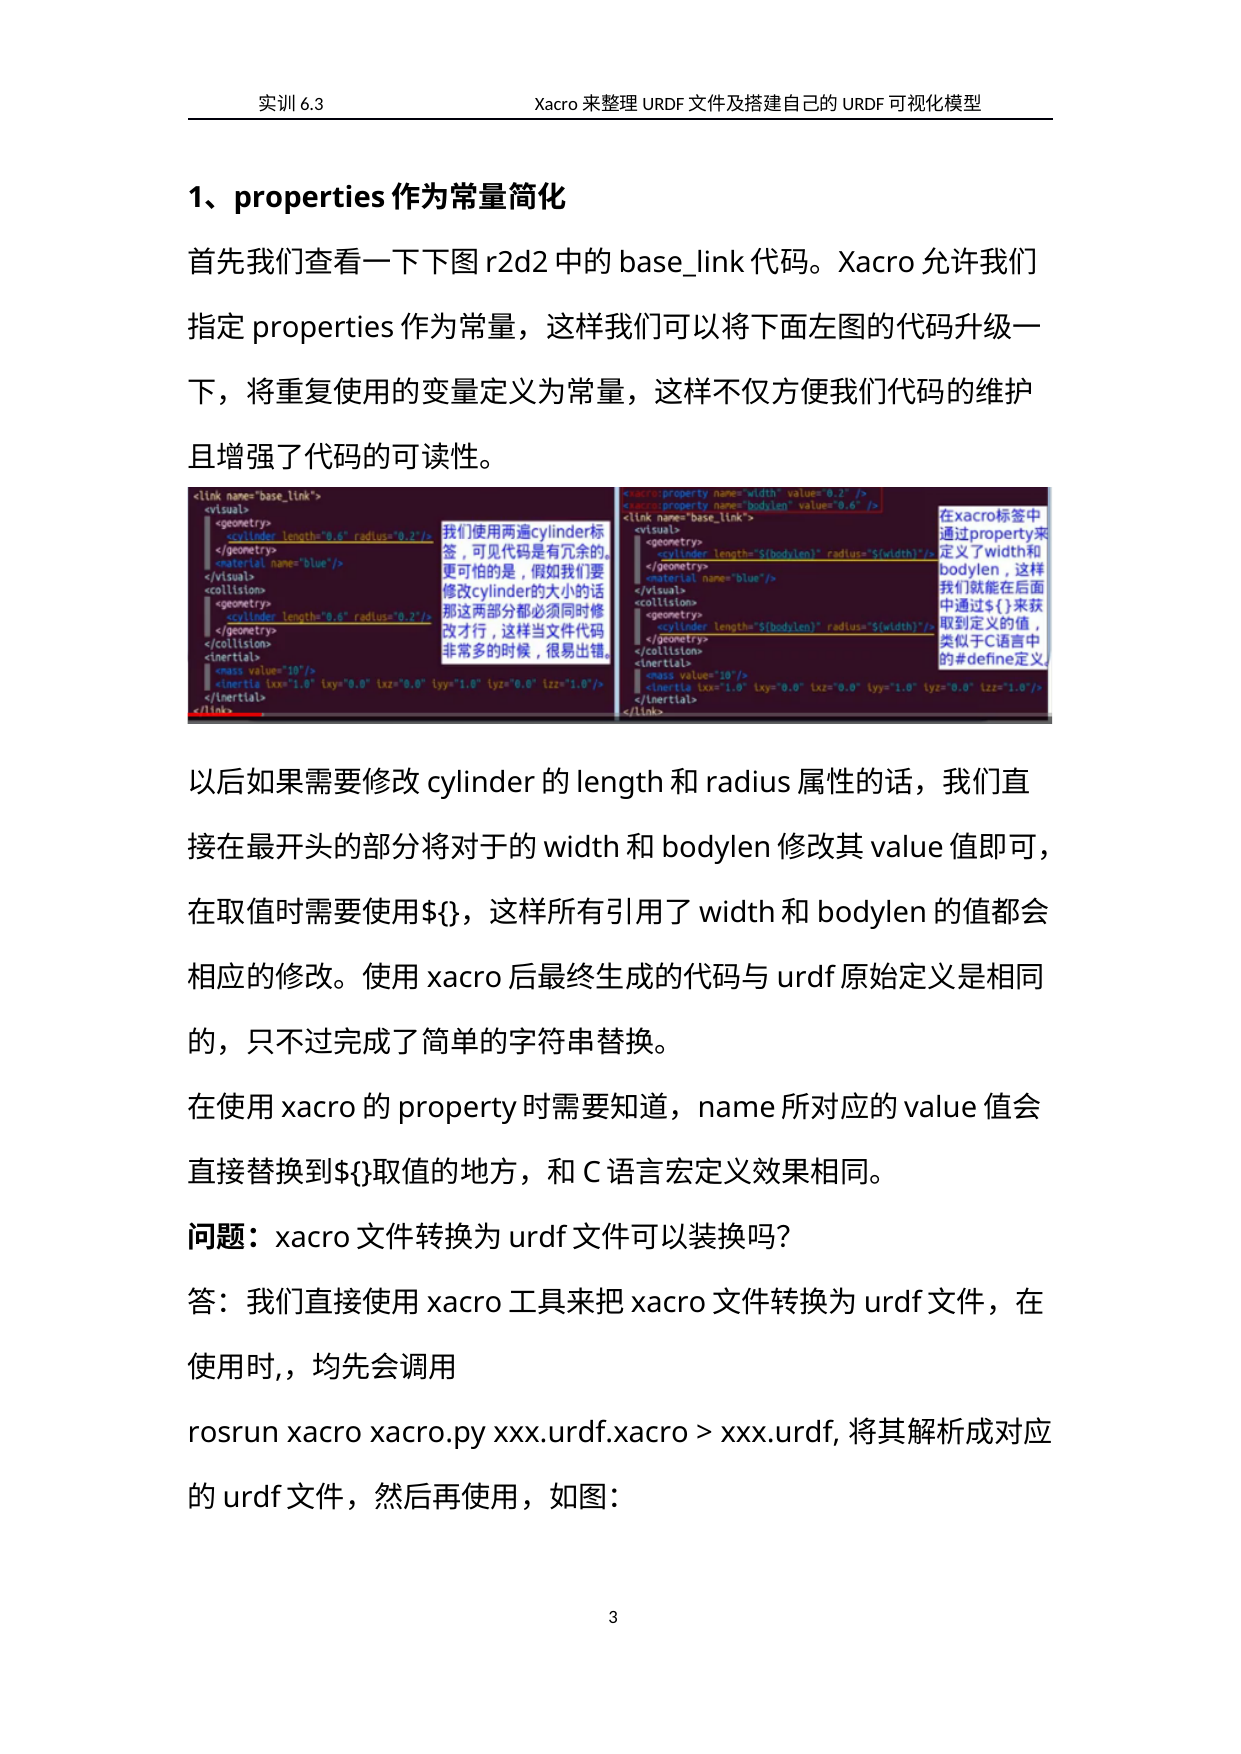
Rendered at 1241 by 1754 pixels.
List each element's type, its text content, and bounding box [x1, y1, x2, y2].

text 1、properties作为常量简化 [187, 162, 1053, 227]
text 问题：xacro文件转换为urdf文件可以装换吗？ [187, 1202, 1053, 1267]
text 以后如果需要修改cylinder的length和radius属性的话，我们直接在最开头的部分将对于的width和bodylen修改其value值即可，在取值时需要使用${}，这样所有引用了width和bodylen的值都会相应的修改。使用xacro后最终生成的代码与urdf原始定义是相同的，只不过完成了简单的字符串替换。 [187, 747, 1053, 1072]
text 在使用xacro的property时需要知道，name所对应的value值会直接替换到${}取值的地方，和C语言宏定义效果相同。 [187, 1072, 1053, 1202]
picture [187, 487, 1053, 724]
text 答：我们直接使用xacro工具来把xacro文件转换为urdf文件，在使用时,，均先会调用 [187, 1267, 1053, 1397]
text 首先我们查看一下下图r2d2中的base_link代码。Xacro允许我们指定properties作为常量，这样我们可以将下面左图的代码升级一下，将重复使用的变量定义为常量，这样不仅方便我们代码的维护且增强了代码的可读性。 [187, 227, 1053, 487]
text rosrun xacro xacro.py xxx.urdf.xacro > xxx.urdf, 将其解析成对应的urdf文件，然后再使用，如图： [187, 1397, 1053, 1527]
